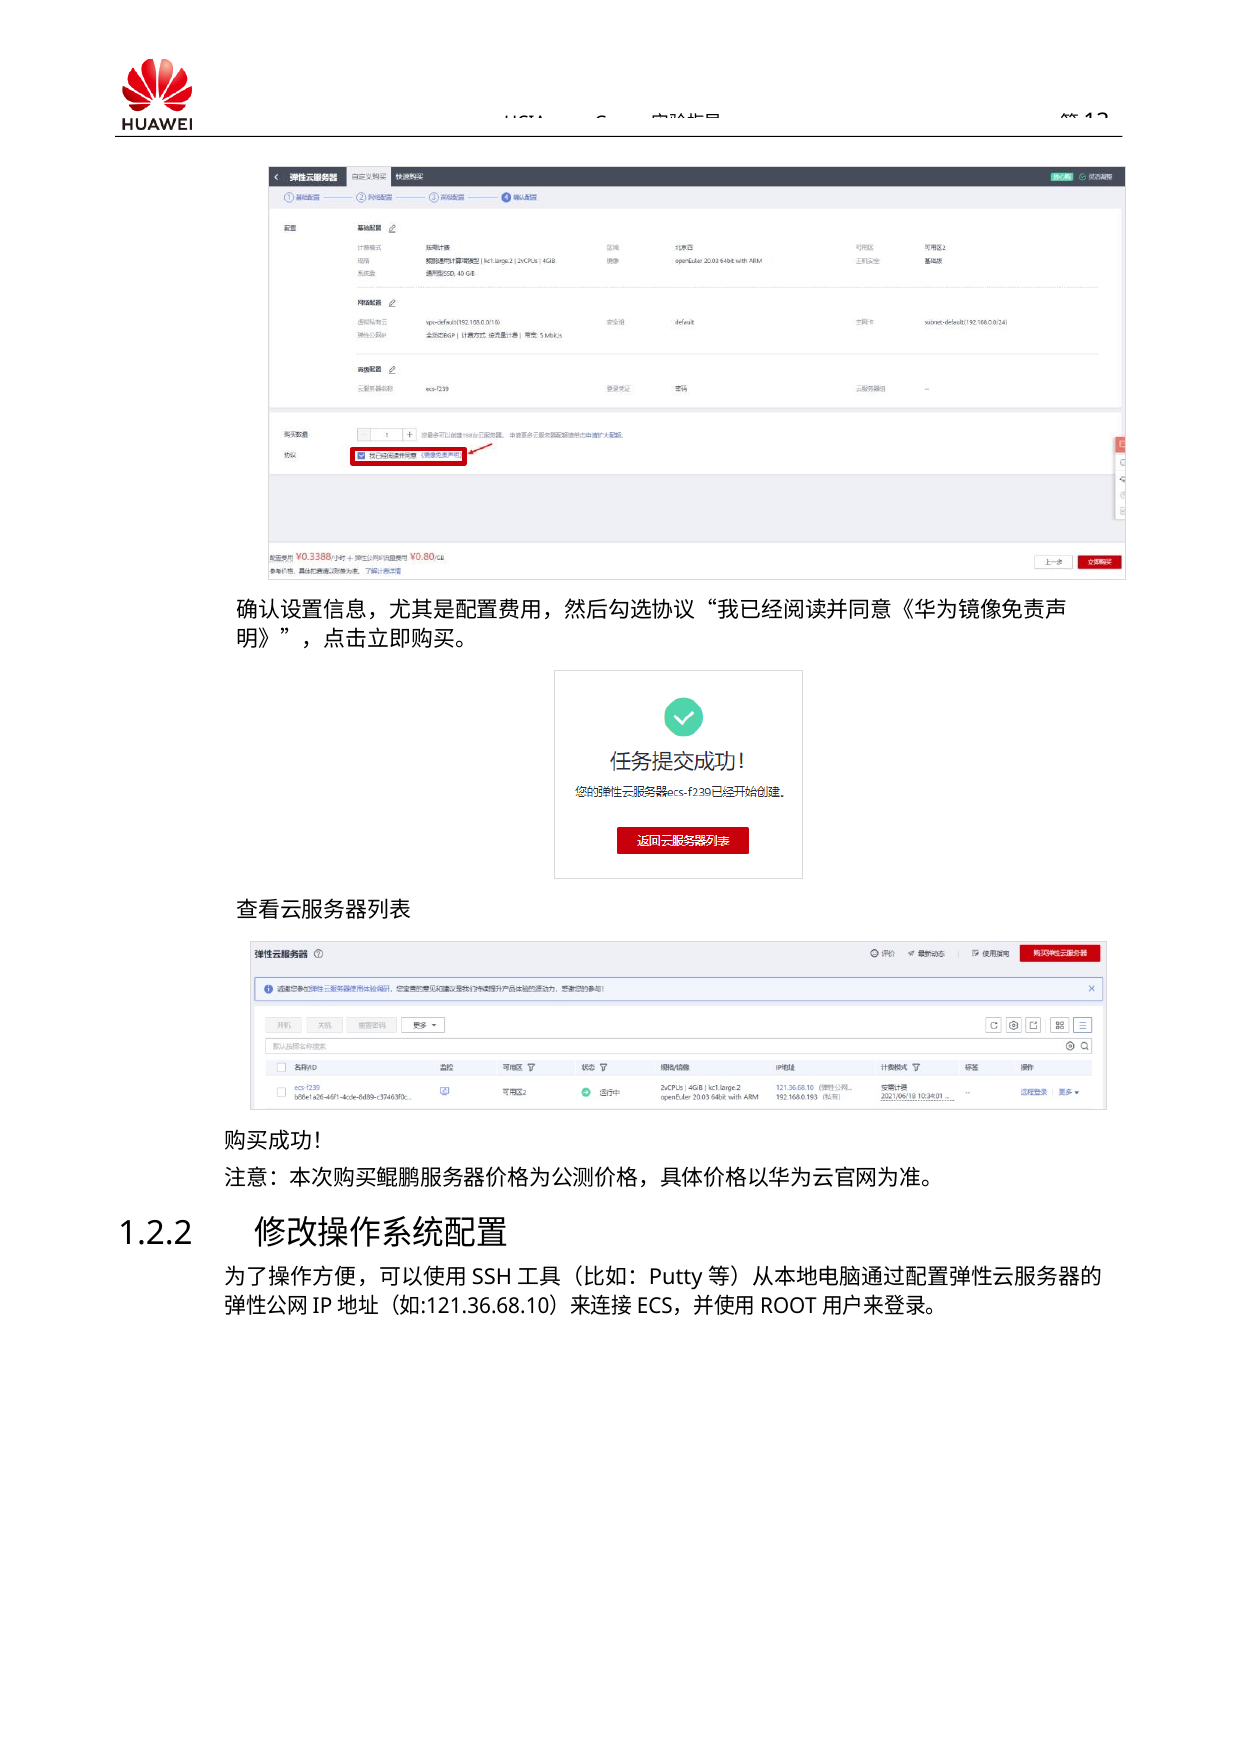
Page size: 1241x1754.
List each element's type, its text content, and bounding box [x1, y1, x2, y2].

list 修改操作系统配置 [118, 1209, 1148, 1254]
picture [122, 59, 192, 130]
text 查看云服务器列表 [236, 677, 1148, 924]
picture [269, 167, 1125, 577]
text 注意：本次购买鲲鹏服务器价格为公测价格，具体价格以华为云官网为准。 [224, 1160, 1148, 1192]
text 购买成功！ [224, 947, 1148, 1154]
text 确认设置信息，尤其是配置费用，然后勾选协议“我已经阅读并同意《华为镜像免责声明》”，点击立即购买。 [236, 594, 1068, 653]
text 为了操作方便，可以使用SSH 工具（比如：Putty 等）从本地电脑通过配置弹性云服务器的弹性公网 IP 地址（如:121.36.68.10）来连接 ECS，并使用 ROOT 用户来登录。 [224, 1261, 1116, 1320]
picture [251, 942, 1106, 947]
